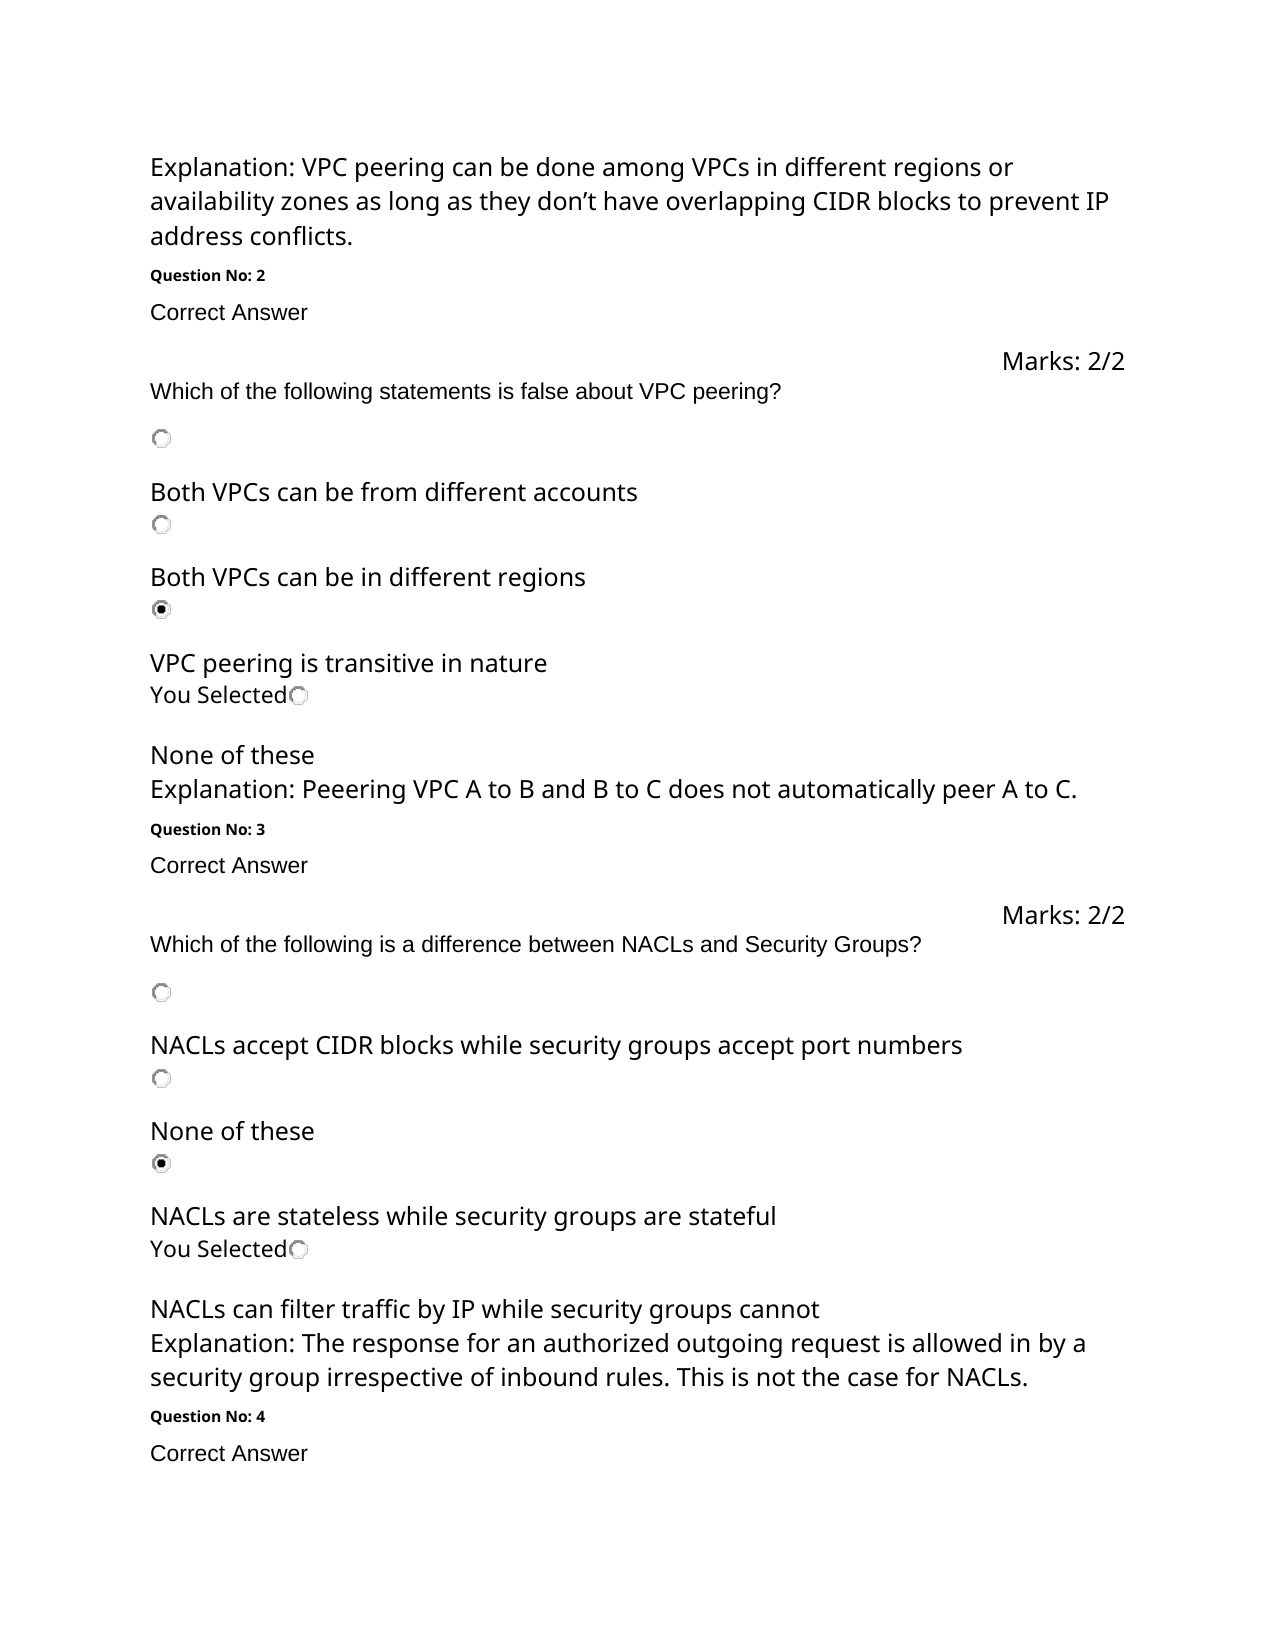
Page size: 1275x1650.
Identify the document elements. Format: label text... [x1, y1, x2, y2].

text Correct Answer [150, 298, 1125, 325]
text NACLs are stateless while security groups are stateful [150, 1199, 1125, 1233]
subtitle Question No: 2 [150, 265, 1125, 286]
text Correct Answer [150, 852, 1125, 878]
text None of these [150, 738, 1125, 772]
text You Selected [150, 1233, 1125, 1272]
subtitle Question No: 3 [150, 818, 1125, 840]
text Both VPCs can be in different regions [150, 560, 1125, 594]
text You Selected [150, 679, 1125, 719]
text Explanation: VPC peering can be done among VPCs in different regions or availability zones as long as they don’t have overlapping CIDR blocks to prevent IP address conflicts. [150, 150, 1125, 252]
text Explanation: The response for an authorized outgoing request is allowed in by a security group irrespective of inbound rules. This is not the case for NACLs. [150, 1326, 1125, 1394]
text VPC peering is transitive in nature [150, 645, 1125, 679]
text Which of the following is a difference between NACLs and Security Groups? [150, 931, 1125, 958]
text Both VPCs can be from different accounts [150, 474, 1125, 508]
text Marks: 2/2 [150, 897, 1125, 931]
subtitle Question No: 4 [150, 1406, 1125, 1427]
text NACLs accept CIDR blocks while security groups accept port numbers [150, 1028, 1125, 1062]
text Explanation: Peeering VPC A to B and B to C does not automatically peer A to C. [150, 772, 1125, 806]
text None of these [150, 1113, 1125, 1147]
text Marks: 2/2 [150, 343, 1125, 378]
text Correct Answer [150, 1440, 1125, 1466]
text NACLs can filter traffic by IP while security groups cannot [150, 1292, 1125, 1326]
text Which of the following statements is false about VPC peering? [150, 378, 1125, 404]
